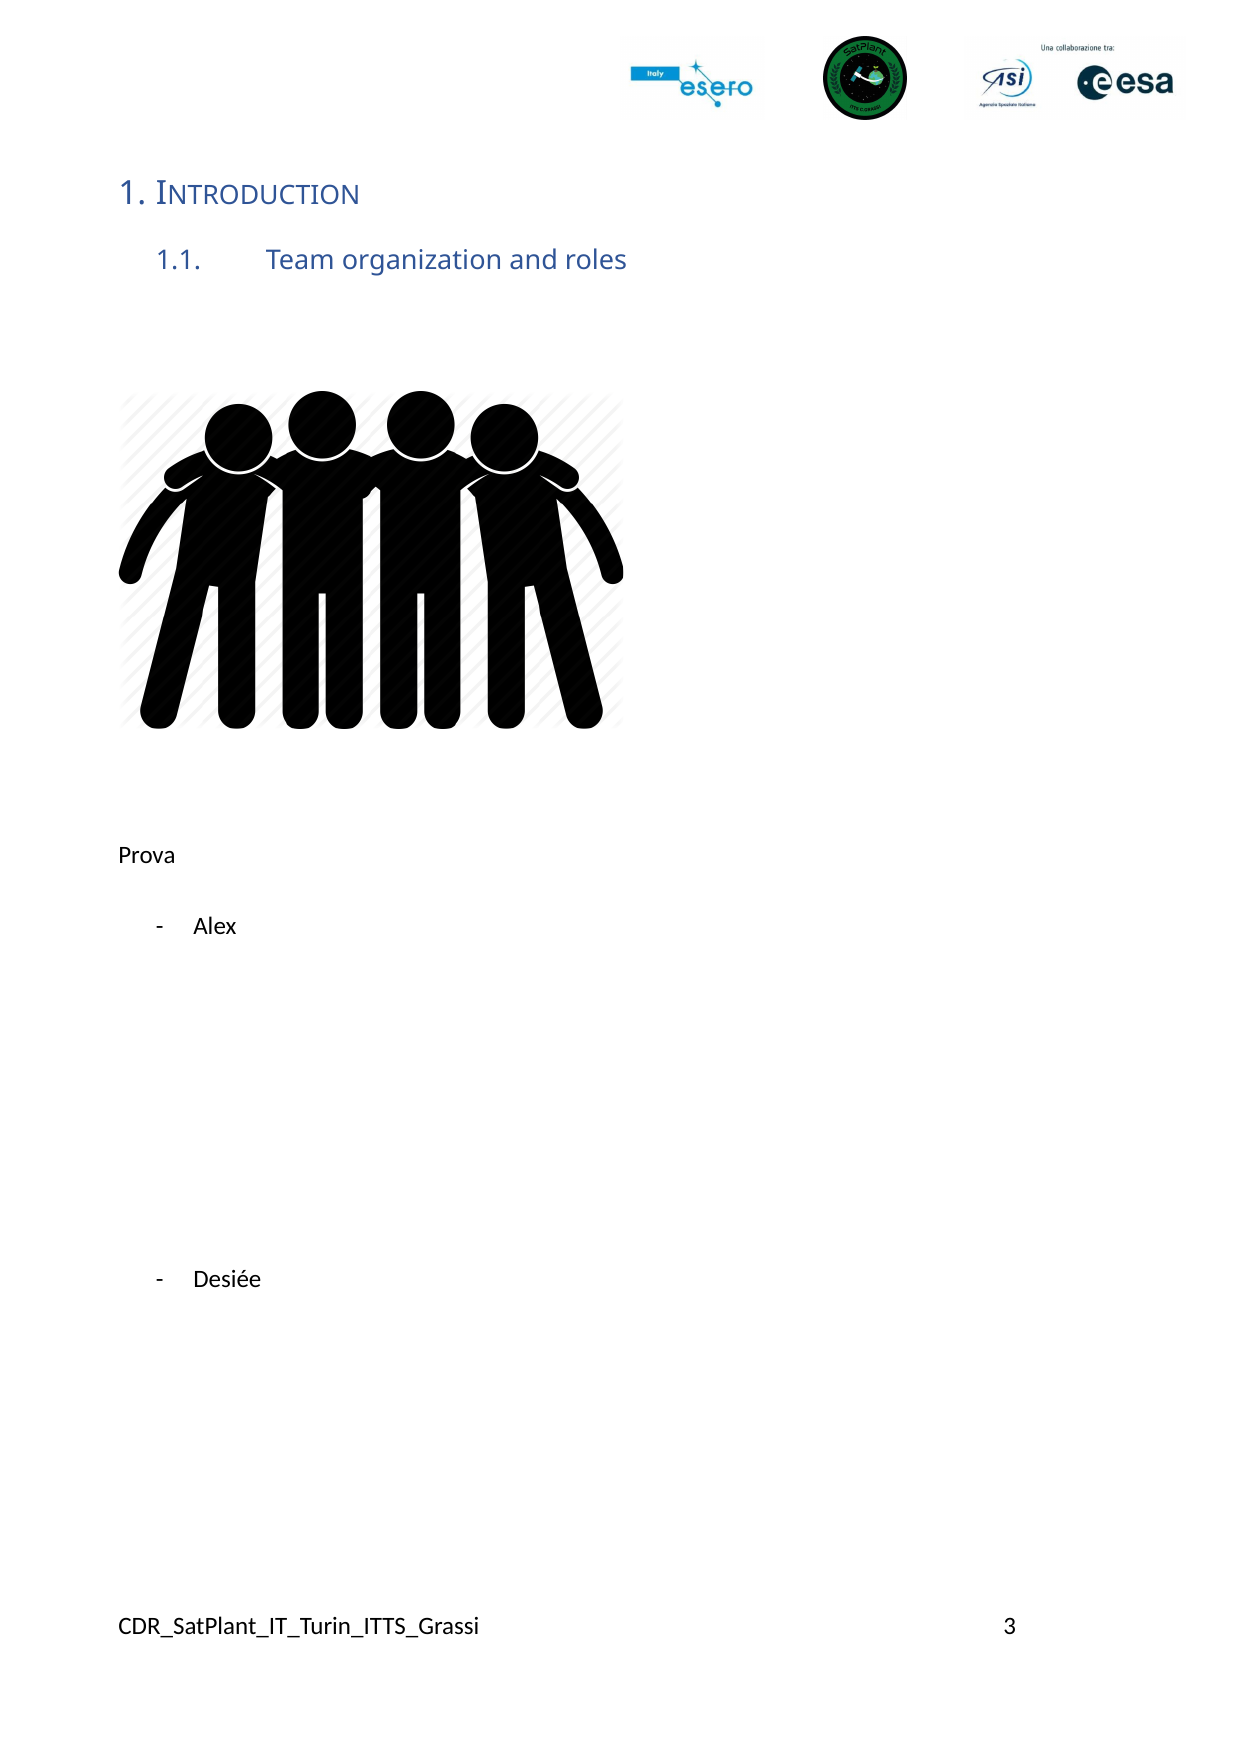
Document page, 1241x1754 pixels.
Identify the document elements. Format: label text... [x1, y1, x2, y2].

subtitle Introduction [118, 168, 1122, 214]
picture [963, 36, 1186, 120]
list Alex [156, 910, 1122, 941]
picture [823, 36, 907, 120]
picture [118, 391, 624, 729]
text Prova [118, 839, 1122, 870]
subtitle Team organization and roles [156, 241, 1122, 278]
list Desiée [156, 1264, 1122, 1294]
picture [619, 36, 765, 120]
